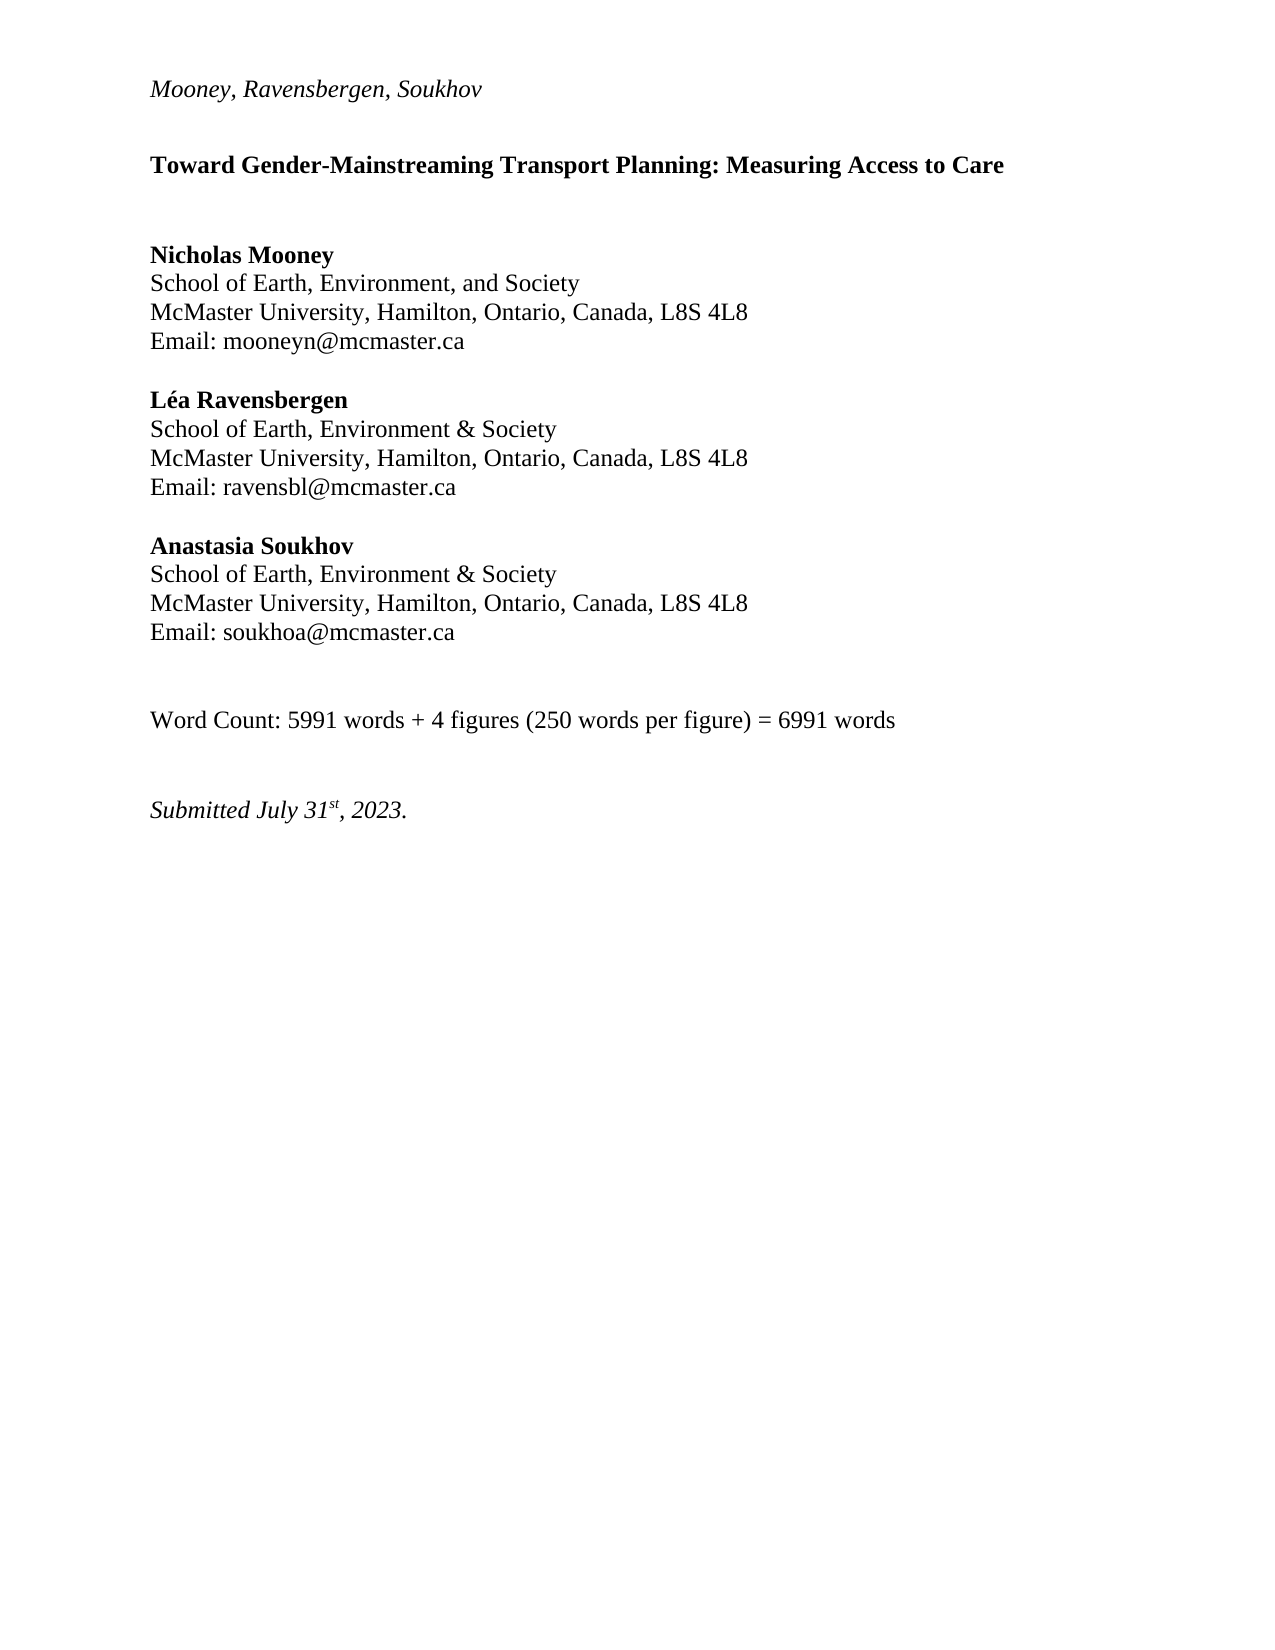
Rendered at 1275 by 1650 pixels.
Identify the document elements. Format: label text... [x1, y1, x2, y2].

text Nicholas Mooney [150, 240, 1125, 268]
text Léa Ravensbergen [150, 385, 1125, 414]
text McMaster University, Hamilton, Ontario, Canada, L8S 4L8 [150, 588, 1125, 617]
text School of Earth, Environment, and Society [150, 268, 1125, 297]
text Submitted July 31st, 2023. [150, 795, 1125, 824]
text Word Count: 5991 words + 4 figures (250 words per figure) = 6991 words [150, 705, 1125, 734]
text McMaster University, Hamilton, Ontario, Canada, L8S 4L8 [150, 443, 1125, 472]
text School of Earth, Environment & Society [150, 559, 1125, 588]
text Email: ravensbl@mcmaster.ca [150, 472, 1125, 500]
text Anastasia Soukhov [150, 531, 1125, 559]
text Email: soukhoa@mcmaster.ca [150, 617, 1125, 646]
text McMaster University, Hamilton, Ontario, Canada, L8S 4L8 [150, 297, 1125, 326]
text Email: mooneyn@mcmaster.ca [150, 326, 1125, 355]
text Toward Gender-Mainstreaming Transport Planning: Measuring Access to Care [150, 150, 1125, 179]
text School of Earth, Environment & Society [150, 414, 1125, 443]
